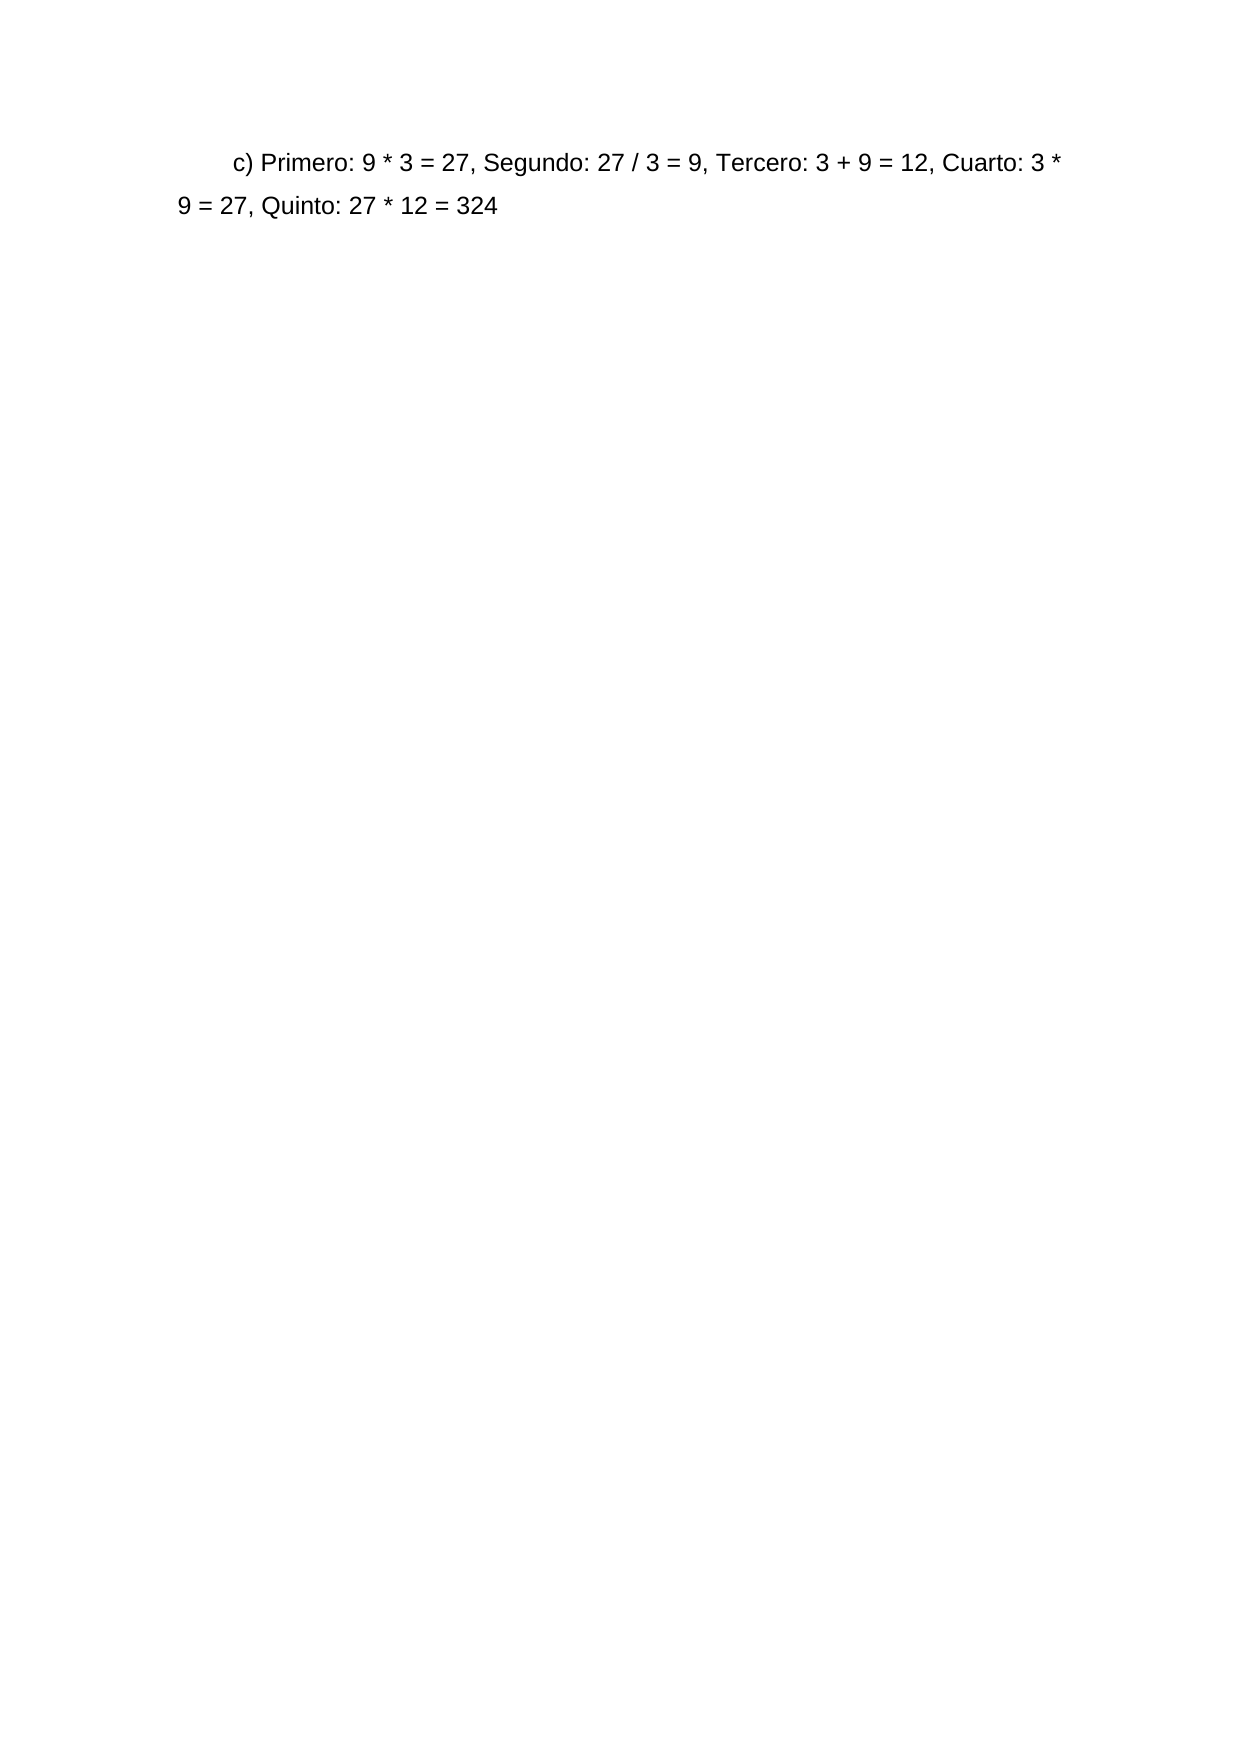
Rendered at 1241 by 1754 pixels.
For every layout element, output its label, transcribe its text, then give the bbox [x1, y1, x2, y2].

text c) Primero: 9 * 3 = 27, Segundo: 27 / 3 = 9, Tercero: 3 + 9 = 12, Cuarto: 3 * 9 = 27, Quinto: 27 * 12 = 324 [177, 148, 1063, 219]
